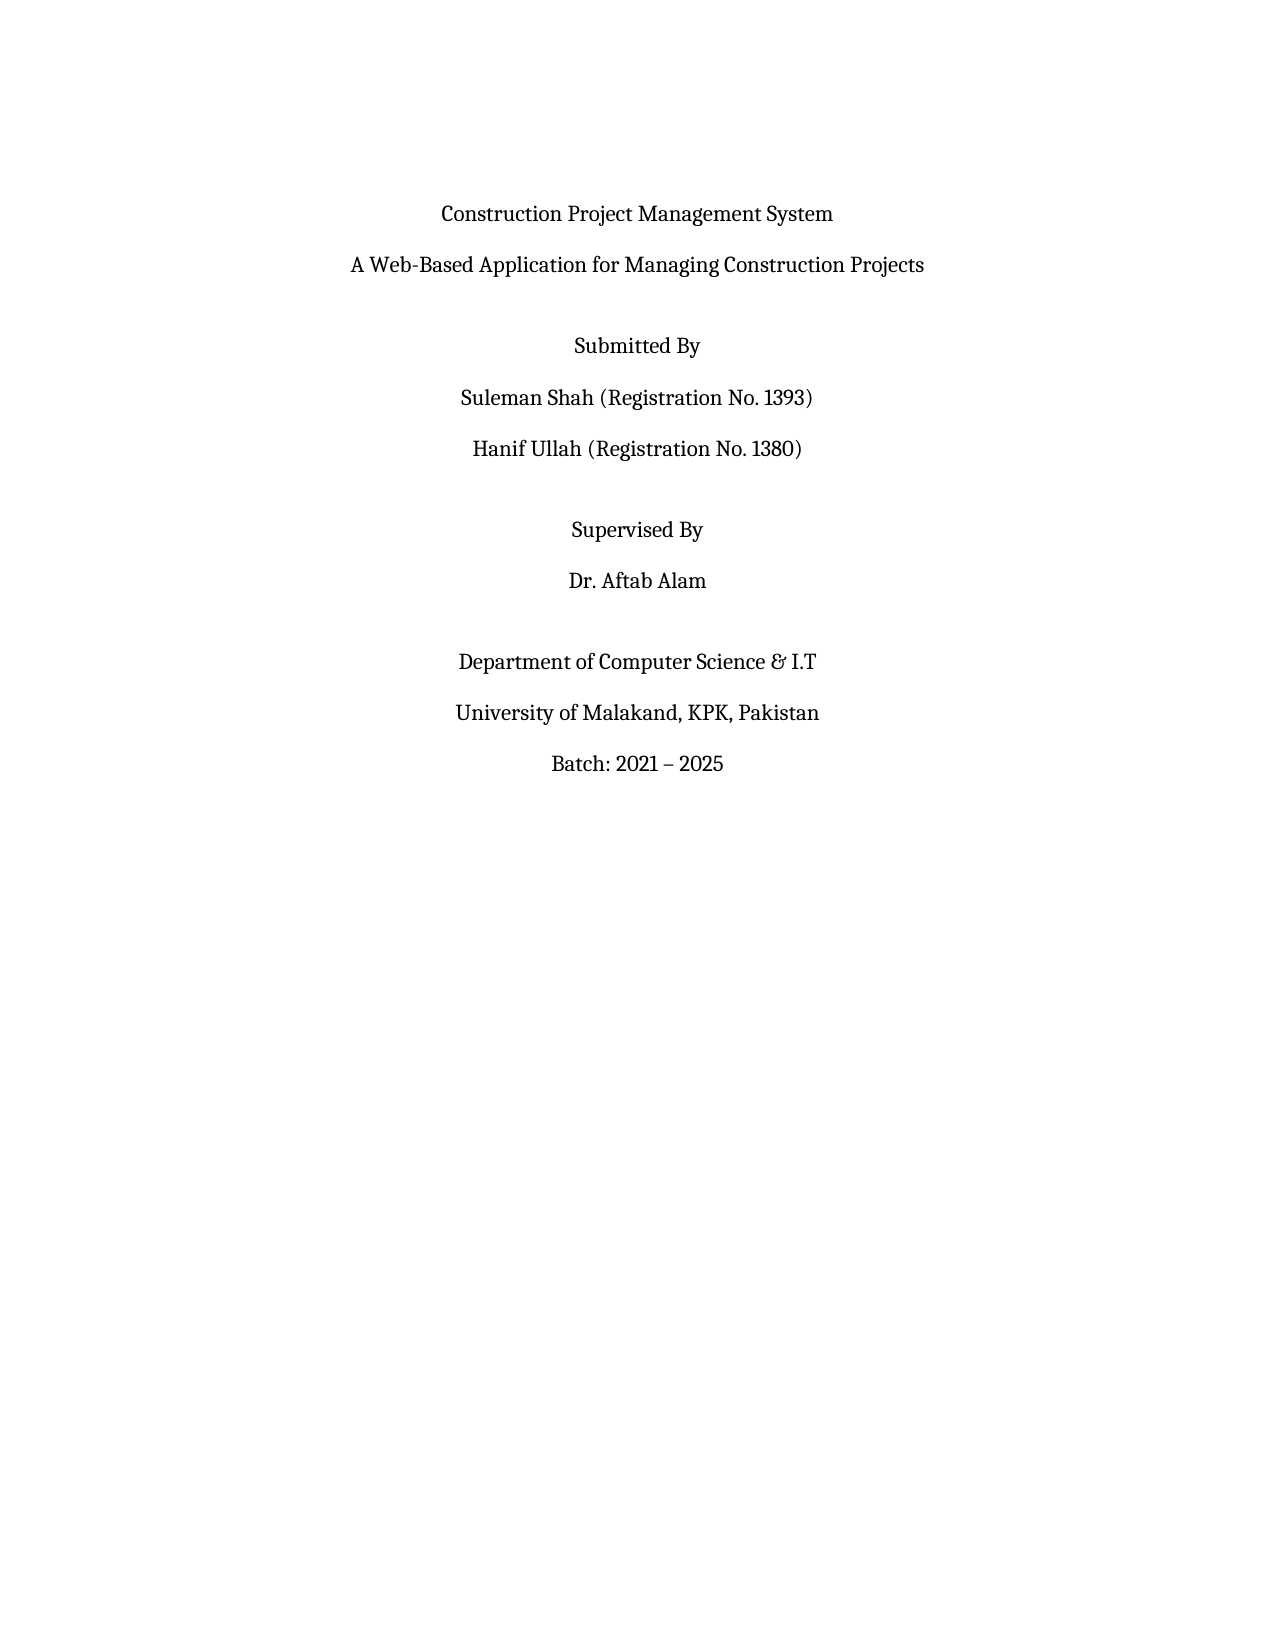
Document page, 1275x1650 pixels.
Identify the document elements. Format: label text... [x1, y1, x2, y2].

text Hanif Ullah (Registration No. 1380) [187, 435, 1087, 462]
text Submitted By [187, 303, 1087, 360]
text A Web-Based Application for Managing Construction Projects [187, 252, 1087, 278]
text University of Malakand, KPK, Pakistan [187, 700, 1087, 726]
text Construction Project Management System [187, 201, 1087, 227]
text Batch: 2021 – 2025 [187, 751, 1087, 777]
text Supervised By [187, 486, 1087, 543]
text Dr. Aftab Alam [187, 568, 1087, 594]
text Suleman Shah (Registration No. 1393) [187, 384, 1087, 411]
text Department of Computer Science & I.T [187, 619, 1087, 675]
